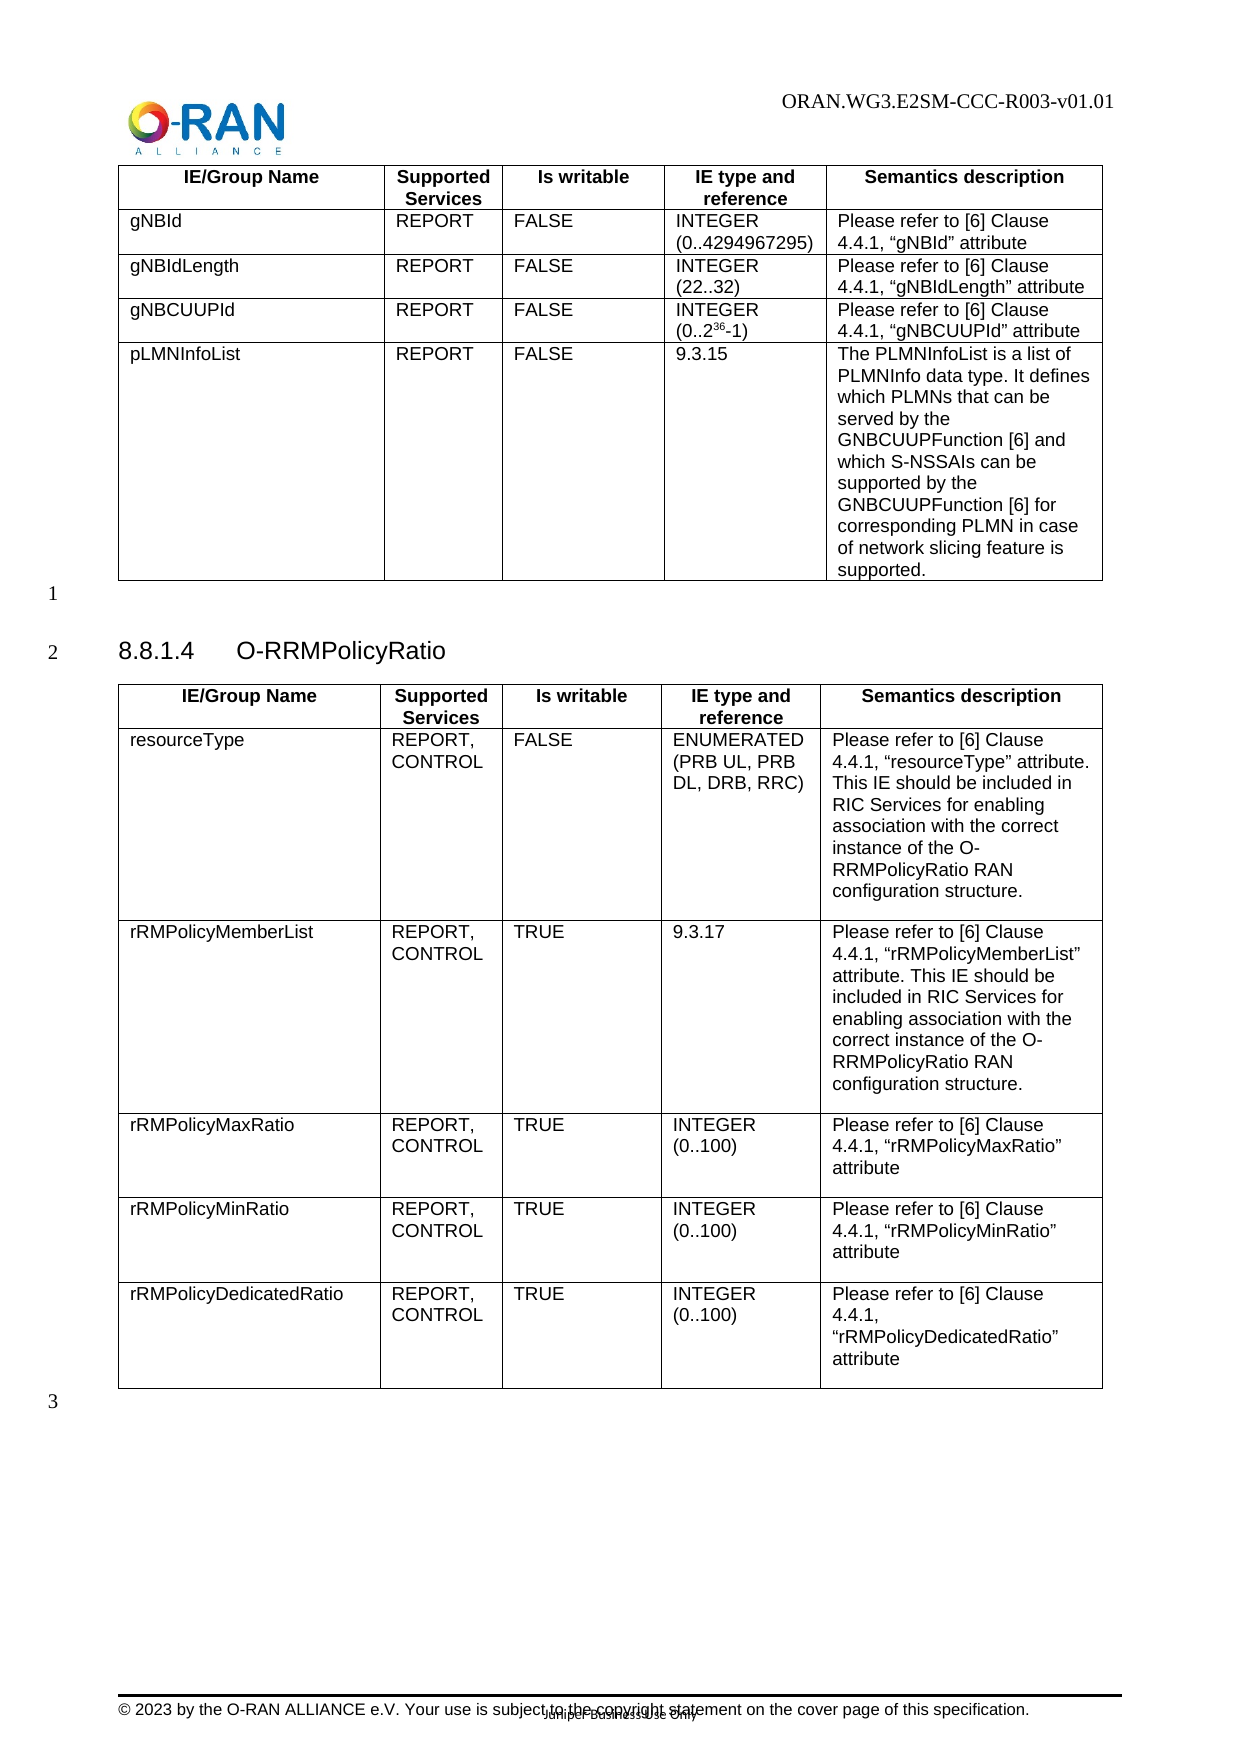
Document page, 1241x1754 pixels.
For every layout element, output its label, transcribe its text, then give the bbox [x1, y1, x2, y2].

table_cell 9.3.15 [665, 343, 826, 580]
table_cell FALSE [503, 299, 664, 342]
table_cell REPORT, CONTROL [381, 1114, 502, 1197]
table_cell REPORT, CONTROL [381, 1283, 502, 1388]
table_cell INTEGER (22..32) [665, 255, 826, 298]
table_cell REPORT [385, 210, 502, 253]
table_cell REPORT, CONTROL [381, 921, 502, 1113]
table_header IE/Group Name [119, 685, 380, 728]
table_cell Please refer to [6] Clause 4.4.1, “gNBIdLength” attribute [827, 255, 1102, 298]
table_cell TRUE [503, 1198, 661, 1282]
table_cell Please refer to [6] Clause 4.4.1, “rRMPolicyMaxRatio” attribute [821, 1114, 1102, 1197]
table_cell REPORT [385, 343, 502, 580]
table_header Semantics description [821, 685, 1102, 728]
table_cell pLMNInfoList [119, 343, 384, 580]
table_cell REPORT [385, 255, 502, 298]
table_header Semantics description [827, 166, 1102, 209]
table_cell Please refer to [6] Clause 4.4.1, “rRMPolicyMinRatio” attribute [821, 1198, 1102, 1282]
table_cell gNBId [119, 210, 384, 253]
table_cell resourceType [119, 729, 380, 920]
table_cell 9.3.17 [662, 921, 820, 1113]
table_cell gNBCUUPId [119, 299, 384, 342]
table_cell rRMPolicyDedicatedRatio [119, 1283, 380, 1388]
table_cell The PLMNInfoList is a list of PLMNInfo data type. It defines which PLMNs that can be served by the GNBCUUPFunction [6] and which S-NSSAIs can be supported by the GNBCUUPFunction [6] for corresponding PLMN in case of network slicing feature is supported. [827, 343, 1102, 580]
table_cell REPORT, CONTROL [381, 1198, 502, 1282]
subtitle 8.8.1.4 O-RRMPolicyRatio [118, 636, 1122, 665]
table_header Is writable [503, 685, 661, 728]
table_cell Please refer to [6] Clause 4.4.1, “rRMPolicyDedicatedRatio” attribute [821, 1283, 1102, 1388]
table_cell Please refer to [6] Clause 4.4.1, “resourceType” attribute. This IE should be included in RIC Services for enabling association with the correct instance of the O-RRMPolicyRatio RAN configuration structure. [821, 729, 1102, 920]
table_cell rRMPolicyMemberList [119, 921, 380, 1113]
table_cell INTEGER (0..100) [662, 1198, 820, 1282]
table_cell REPORT, CONTROL [381, 729, 502, 920]
table_cell INTEGER (0..100) [662, 1114, 820, 1197]
table_header Supported Services [381, 685, 502, 728]
picture [118, 88, 298, 165]
table_cell Please refer to [6] Clause 4.4.1, “gNBId” attribute [827, 210, 1102, 253]
table_cell rRMPolicyMinRatio [119, 1198, 380, 1282]
table_cell FALSE [503, 210, 664, 253]
table_cell REPORT [385, 299, 502, 342]
table_header Is writable [503, 166, 664, 209]
table_cell TRUE [503, 1114, 661, 1197]
table_cell Please refer to [6] Clause 4.4.1, “rRMPolicyMemberList” attribute. This IE should be included in RIC Services for enabling association with the correct instance of the O-RRMPolicyRatio RAN configuration structure. [821, 921, 1102, 1113]
table_cell FALSE [503, 255, 664, 298]
table_cell TRUE [503, 1283, 661, 1388]
table_cell ENUMERATED (PRB UL, PRB DL, DRB, RRC) [662, 729, 820, 920]
table_header Supported Services [385, 166, 502, 209]
table_header IE/Group Name [119, 166, 384, 209]
table_cell rRMPolicyMaxRatio [119, 1114, 380, 1197]
table_cell FALSE [503, 729, 661, 920]
table_cell INTEGER (0..100) [662, 1283, 820, 1388]
table_header IE type and reference [665, 166, 826, 209]
table_cell TRUE [503, 921, 661, 1113]
table_cell FALSE [503, 343, 664, 580]
table_cell INTEGER (0..4294967295) [665, 210, 826, 253]
table_header IE type and reference [662, 685, 820, 728]
table_cell Please refer to [6] Clause 4.4.1, “gNBCUUPId” attribute [827, 299, 1102, 342]
table_cell gNBIdLength [119, 255, 384, 298]
table_cell INTEGER (0..236-1) [665, 299, 826, 342]
